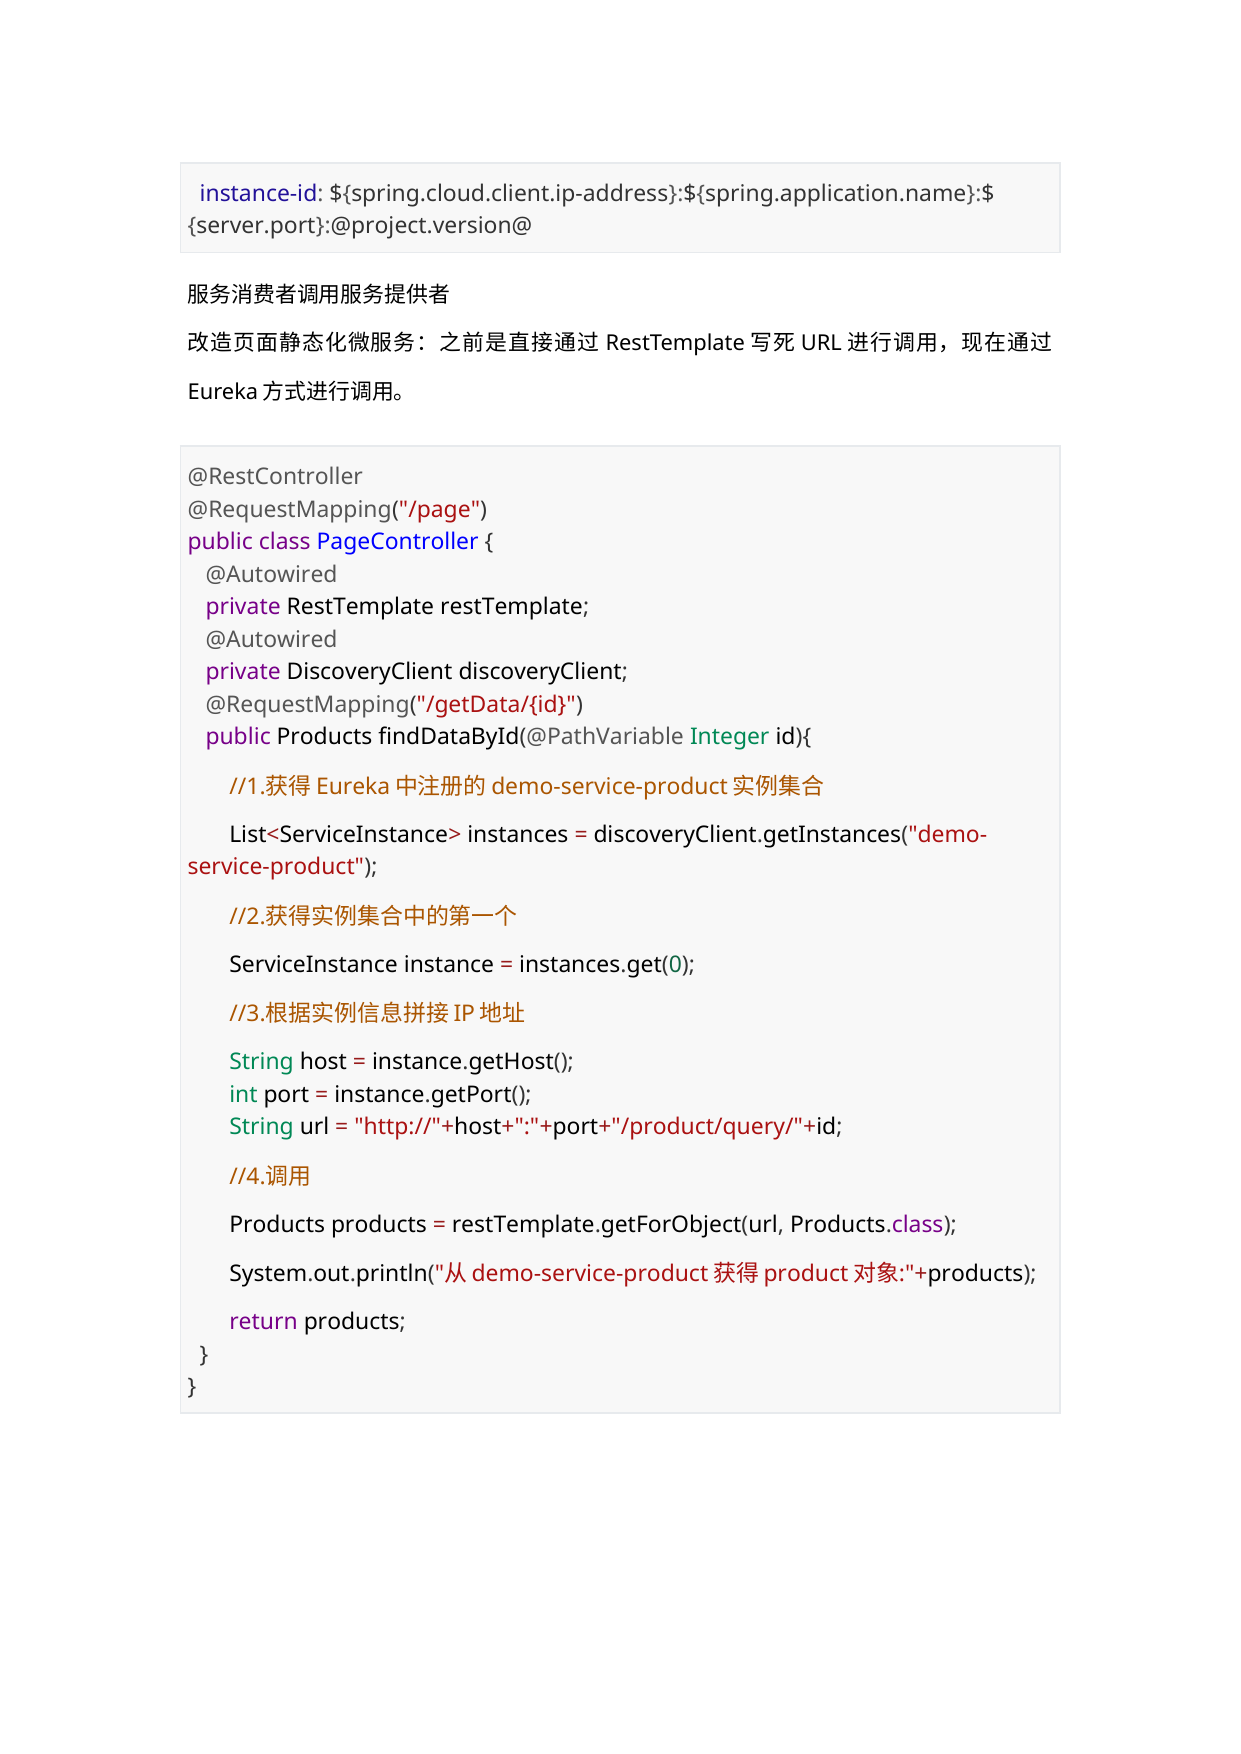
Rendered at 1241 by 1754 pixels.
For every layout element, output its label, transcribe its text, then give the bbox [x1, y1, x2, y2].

text @RestController @RequestMapping("/page") public class PageController { @Autowired private RestTemplate restTemplate; @Autowired private DiscoveryClient discoveryClient; @RequestMapping("/getData/{id}") public Products findDataById(@PathVariable Integer id){ //1.获得Eureka中注册的demo-service-product实例集合 List<ServiceInstance> instances = discoveryClient.getInstances("demo-service-product"); //2.获得实例集合中的第一个 ServiceInstance instance = instances.get(0); //3.根据实例信息拼接IP地址 String host = instance.getHost(); int port = instance.getPort(); String url = "http://"+host+":"+port+"/product/query/"+id; //4.调用 Products products = restTemplate.getForObject(url, Products.class); System.out.println("从demo-service-product获得product对象:"+products); return products; } } [181, 447, 1059, 1412]
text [181, 164, 1059, 252]
text 服务消费者调用服务提供者 [187, 276, 1053, 309]
text 改造页面静态化微服务：之前是直接通过RestTemplate写死URL进行调用，现在通过Eureka方式进行调用。 [187, 325, 1053, 406]
